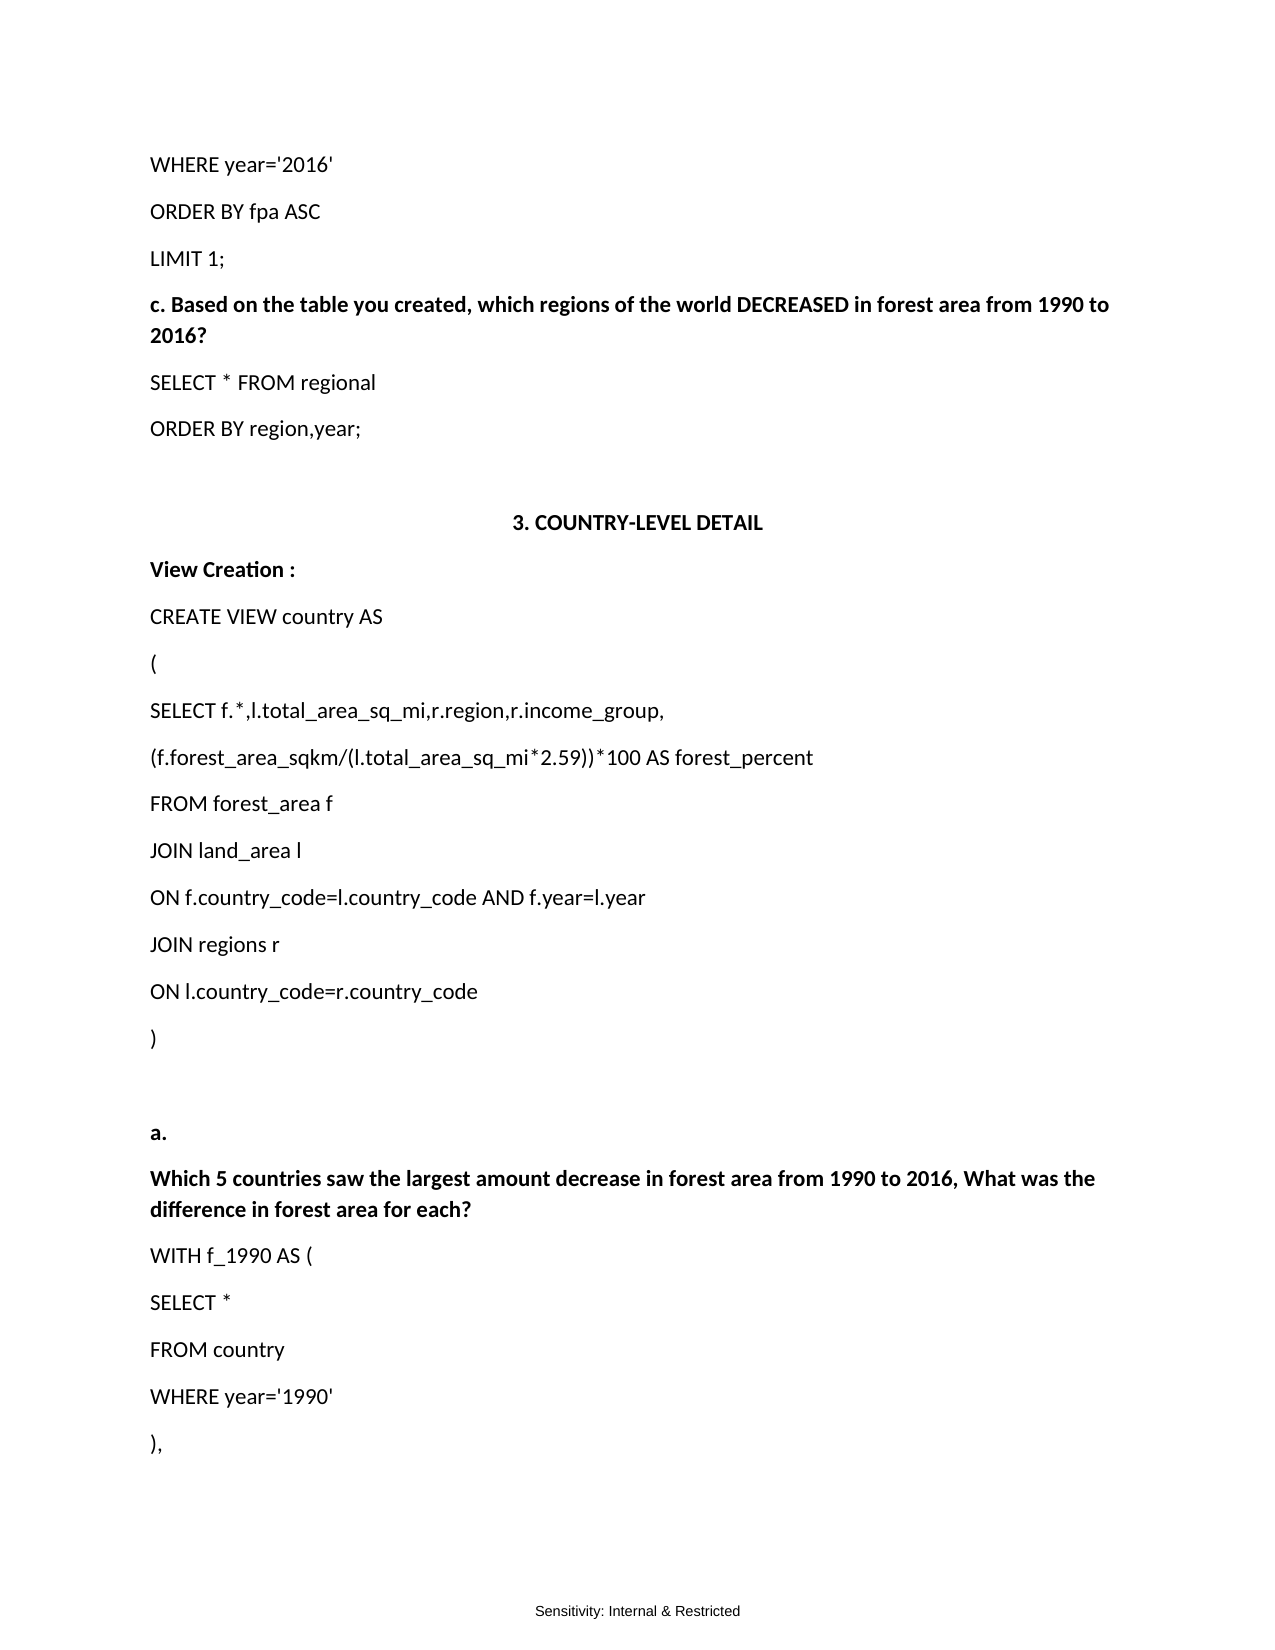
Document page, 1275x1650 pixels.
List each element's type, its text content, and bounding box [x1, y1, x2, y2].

text JOIN land_area l [150, 836, 1125, 864]
text (f.forest_area_sqkm/(l.total_area_sq_mi*2.59))*100 AS forest_percent [150, 743, 1125, 771]
text Which 5 countries saw the largest amount decrease in forest area from 1990 to 2016, What was the difference in forest area for each? [150, 1164, 1125, 1223]
text WITH f_1990 AS ( [150, 1242, 1125, 1270]
text SELECT f.*,l.total_area_sq_mi,r.region,r.income_group, [150, 696, 1125, 724]
text SELECT * [150, 1288, 1125, 1317]
text FROM forest_area f [150, 789, 1125, 818]
text a. [150, 1118, 1125, 1146]
text CREATE VIEW country AS [150, 602, 1125, 630]
text c. Based on the table you created, which regions of the world DECREASED in forest area from 1990 to 2016? [150, 291, 1125, 349]
text ) [150, 1024, 1125, 1052]
text 3. COUNTRY-LEVEL DETAIL [150, 508, 1125, 536]
text SELECT * FROM regional [150, 368, 1125, 396]
text ON f.country_code=l.country_code AND f.year=l.year [150, 883, 1125, 911]
text ), [150, 1429, 1125, 1457]
text WHERE year='1990' [150, 1382, 1125, 1410]
text JOIN regions r [150, 930, 1125, 958]
text ON l.country_code=r.country_code [150, 977, 1125, 1005]
text ( [150, 649, 1125, 677]
text LIMIT 1; [150, 244, 1125, 272]
text FROM country [150, 1335, 1125, 1363]
text WHERE year='2016' [150, 150, 1125, 178]
text ORDER BY region,year; [150, 414, 1125, 443]
text ORDER BY fpa ASC [150, 197, 1125, 225]
text View Creation : [150, 555, 1125, 583]
